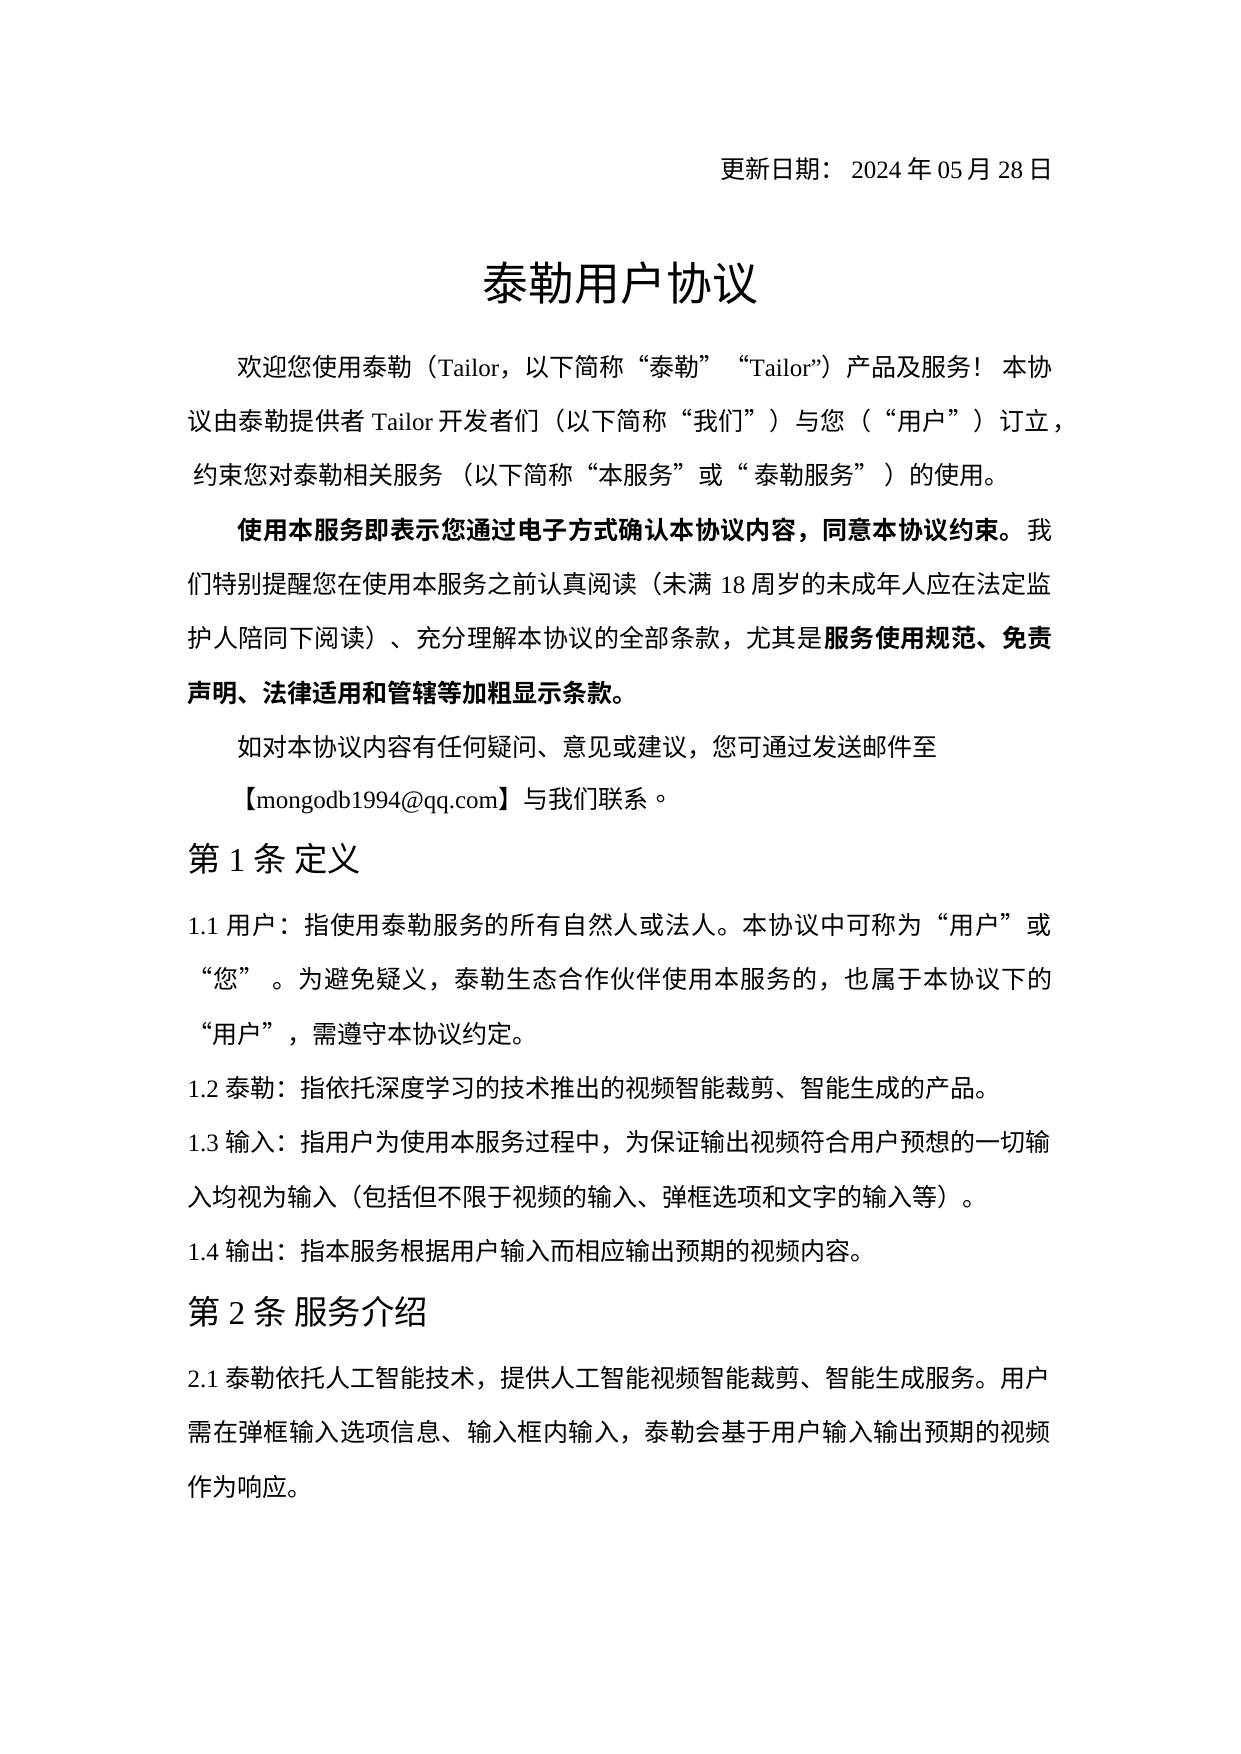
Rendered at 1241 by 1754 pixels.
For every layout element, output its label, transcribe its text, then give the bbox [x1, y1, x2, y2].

text 泰勒用户协议 [187, 247, 1053, 314]
text 2.1 泰勒依托人工智能技术，提供人工智能视频智能裁剪、智能生成服务。用户需在弹框输入选项信息、输入框内输入，泰勒会基于用户输入输出预期的视频作为响应。 [187, 1358, 1053, 1503]
text 更新日期： 2024 年05月 28日 [187, 150, 1053, 186]
text 如对本协议内容有任何疑问、意见或建议，您可通过发送邮件至 [187, 728, 1053, 764]
text 1.1 用户：指使用泰勒服务的所有自然人或法人。本协议中可称为“用户”或“您” 。为避免疑义，泰勒生态合作伙伴使用本服务的，也属于本协议下的“用户”，需遵守本协议约定。 [187, 905, 1053, 1050]
text 第 1 条 定义 [187, 833, 1053, 881]
text 1.4 输出：指本服务根据用户输入而相应输出预期的视频内容。 [187, 1232, 1053, 1268]
text 1.3 输入：指用户为使用本服务过程中，为保证输出视频符合用户预想的一切输入均视为输入（包括但不限于视频的输入、弹框选项和文字的输入等）。 [187, 1123, 1053, 1213]
text 【mongodb1994@qq.com】与我们联系。 [187, 782, 1053, 816]
text 第 2 条 服务介绍 [187, 1286, 1053, 1334]
text 1.2 泰勒：指依托深度学习的技术推出的视频智能裁剪、智能生成的产品。 [187, 1068, 1053, 1105]
text 使用本服务即表示您通过电子方式确认本协议内容，同意本协议约束。我们特别提醒您在使用本服务之前认真阅读（未满 18 周岁的未成年人应在法定监护人陪同下阅读）、充分理解本协议的全部条款，尤其是服务使用规范、免责声明、法律适用和管辖等加粗显示条款。 [187, 510, 1053, 709]
text 欢迎您使用泰勒（Tailor，以下简称“泰勒”“Tailor”）产品及服务！ 本协议由泰勒提供者Tailor开发者们（以下简称“我们”）与您（“用户”）订立， 约束您对泰勒相关服务 （以下简称“本服务”或“ 泰勒服务” ）的使用。 [187, 347, 1053, 492]
